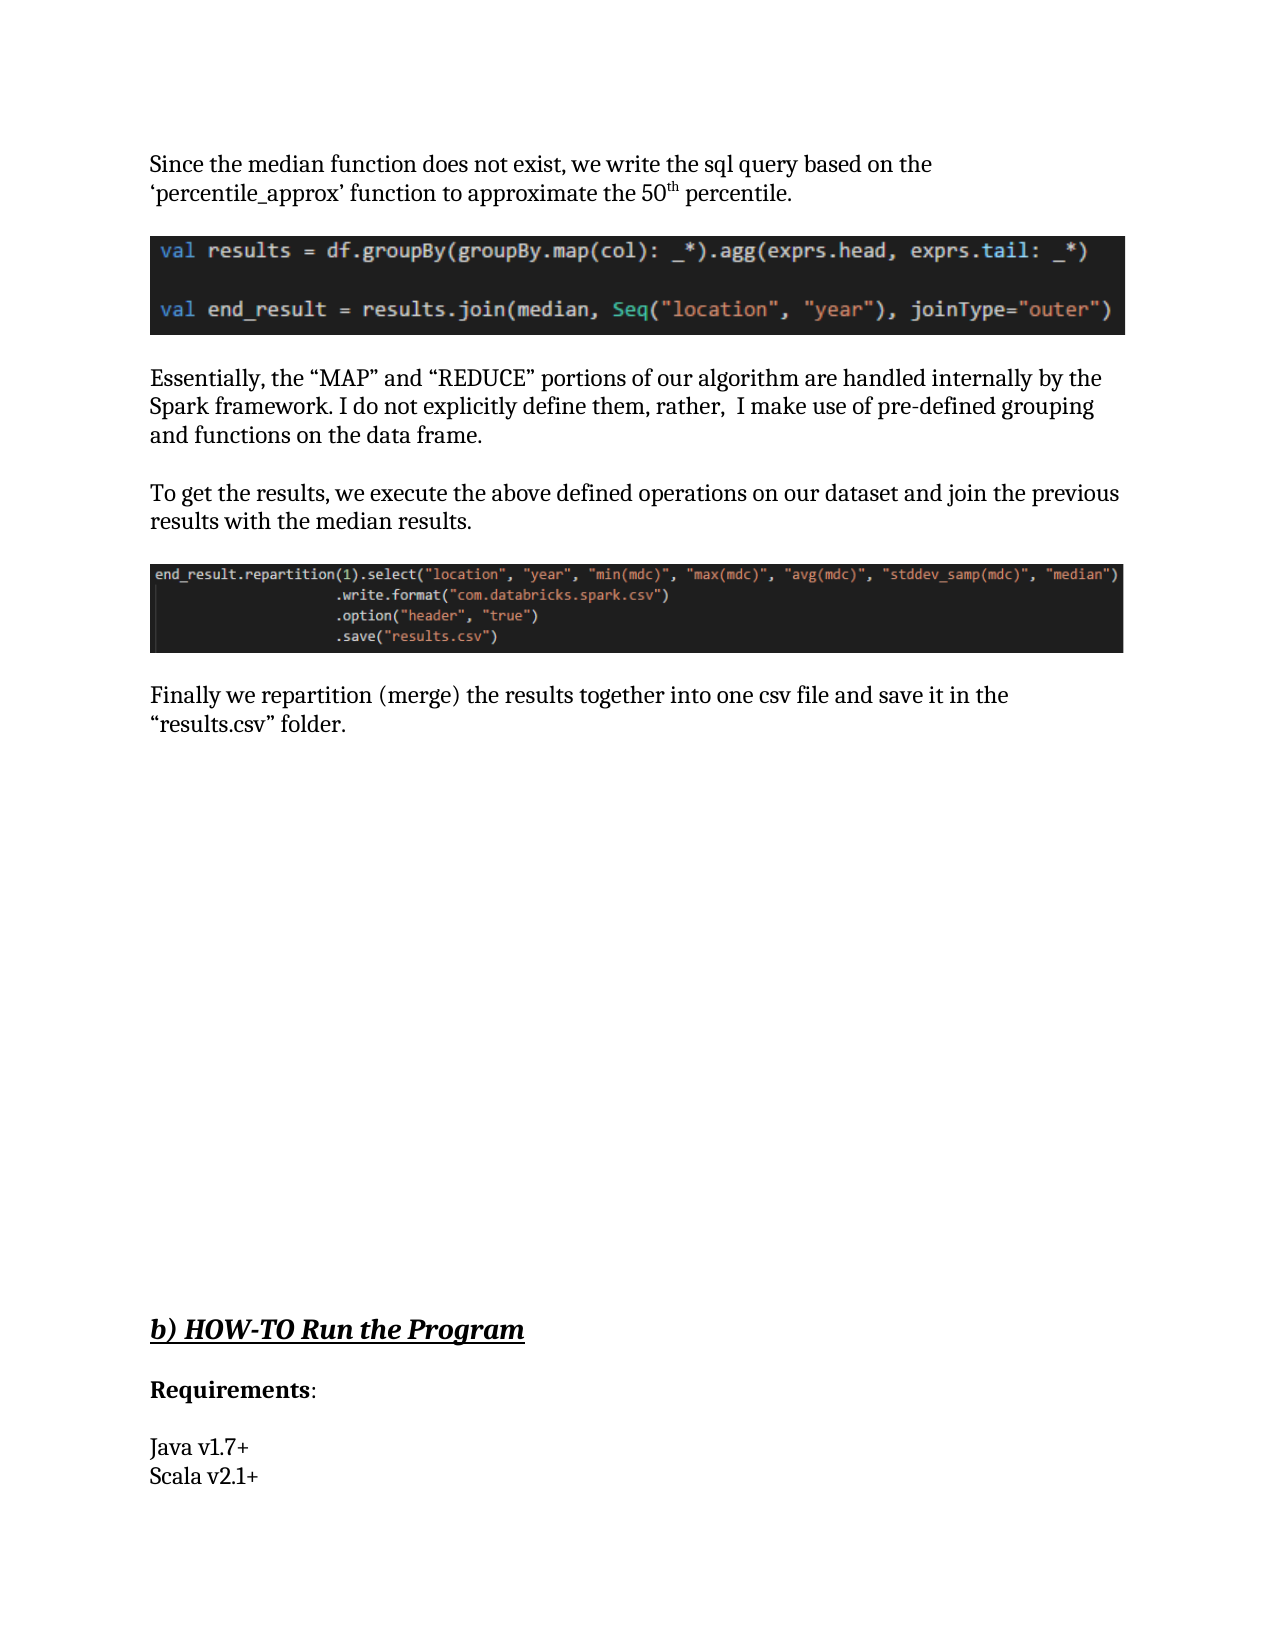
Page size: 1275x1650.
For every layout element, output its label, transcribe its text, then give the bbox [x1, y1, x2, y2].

text Since the median function does not exist, we write the sql query based on the ‘percentile_approx’ function to approximate the 50th percentile. [150, 150, 1125, 207]
text Scala v2.1+ [150, 1462, 1125, 1491]
text Finally we repartition (merge) the results together into one csv file and save it in the “results.csv” folder. [150, 681, 1125, 738]
text Java v1.7+ [150, 1433, 1125, 1462]
text Essentially, the “MAP” and “REDUCE” portions of our algorithm are handled internally by the Spark framework. I do not explicitly define them, rather, I make use of pre-defined grouping and functions on the data frame. [150, 363, 1125, 450]
picture [150, 564, 1124, 653]
picture [150, 236, 1125, 335]
text To get the results, we execute the above defined operations on our dataset and join the previous results with the median results. [150, 478, 1125, 536]
text b) HOW-TO Run the Program [150, 1313, 1125, 1347]
text Requirements: [150, 1376, 1125, 1404]
